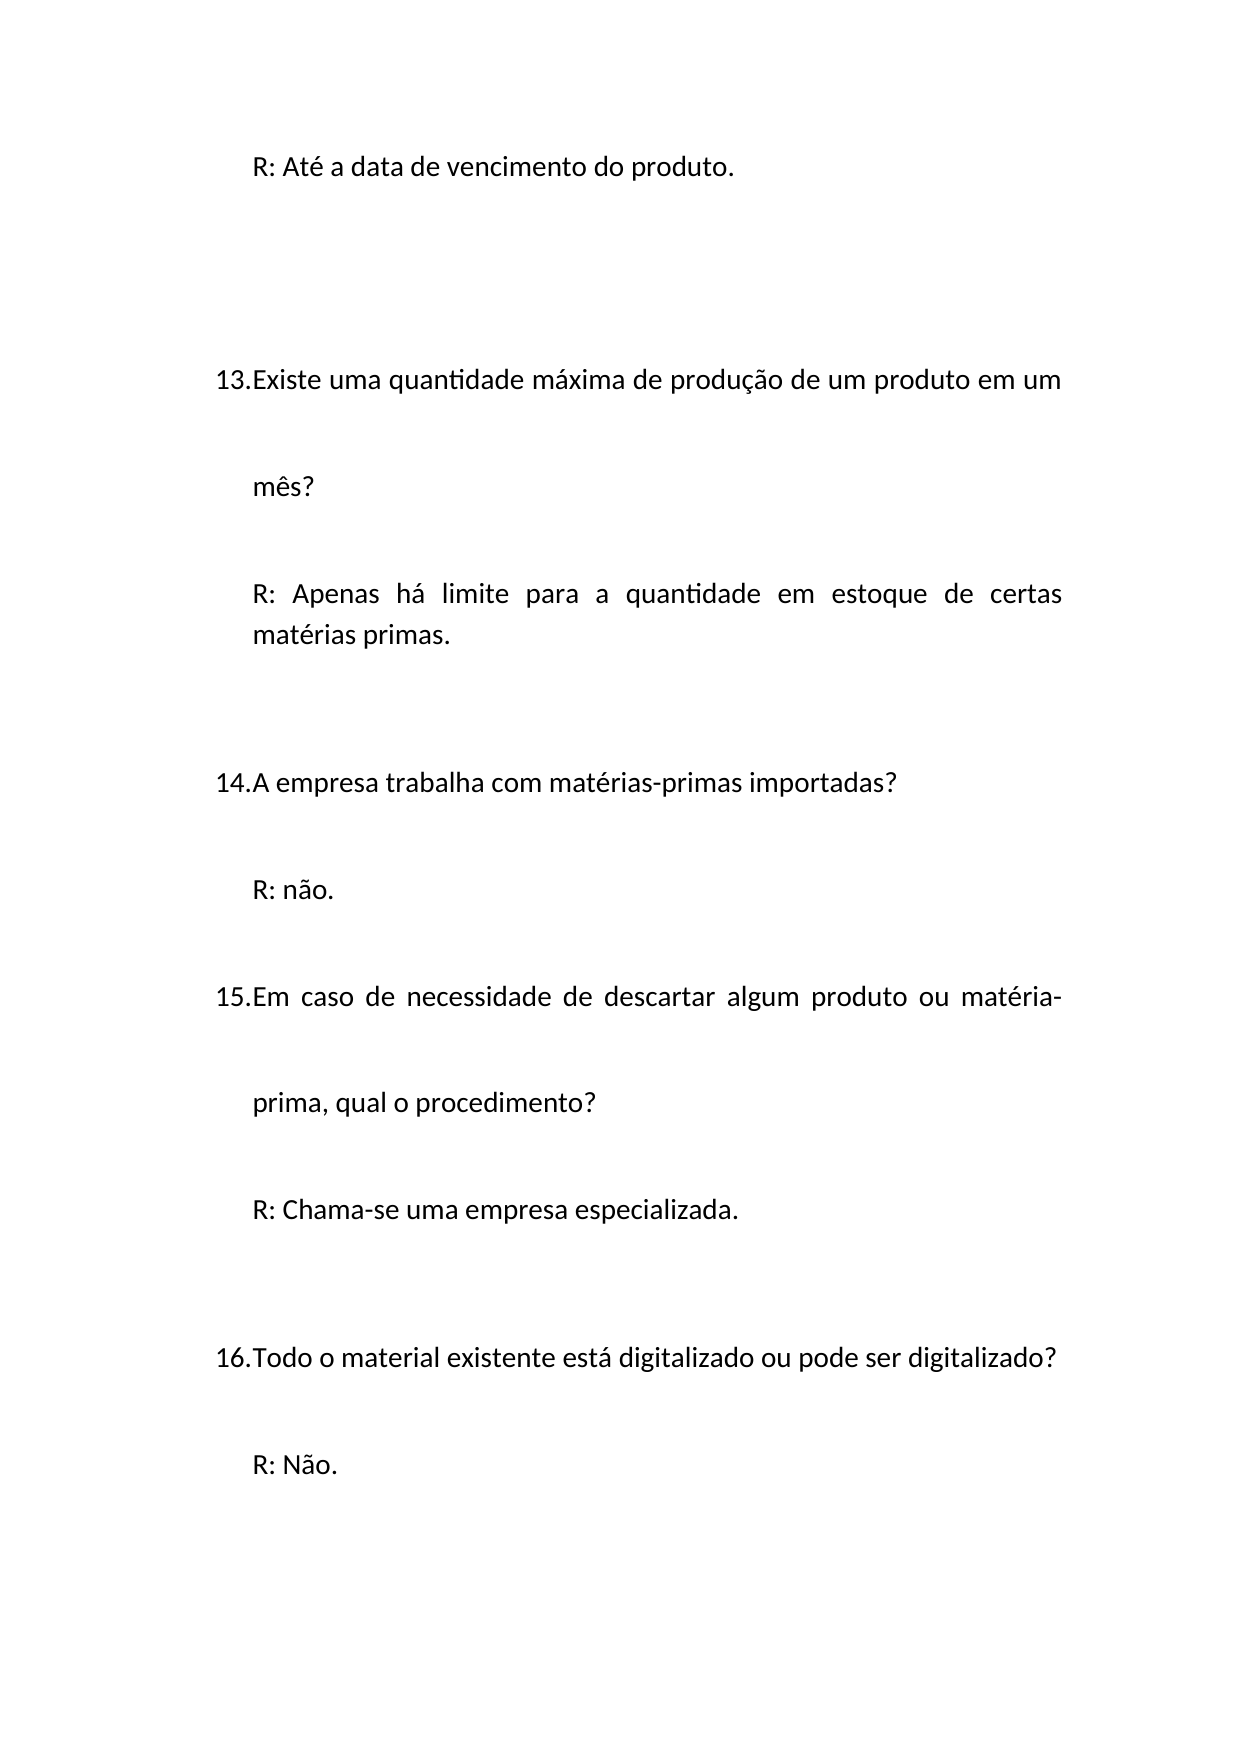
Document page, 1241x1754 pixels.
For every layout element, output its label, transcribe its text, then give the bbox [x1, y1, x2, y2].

list R: Não. [252, 1446, 1063, 1482]
list R: Chama-se uma empresa especializada. [252, 1191, 1063, 1227]
list R: Apenas há limite para a quantidade em estoque de certas matérias primas. [252, 575, 1063, 652]
list A empresa trabalha com matérias-primas importadas? [215, 764, 1063, 799]
list Todo o material existente está digitalizado ou pode ser digitalizado? [215, 1339, 1063, 1375]
list R: não. [252, 871, 1063, 906]
list R: Até a data de vencimento do produto. [252, 148, 1063, 183]
list Existe uma quantidade máxima de produção de um produto em um mês? [215, 361, 1063, 504]
list Em caso de necessidade de descartar algum produto ou matéria-prima, qual o procedimento? [215, 978, 1063, 1120]
